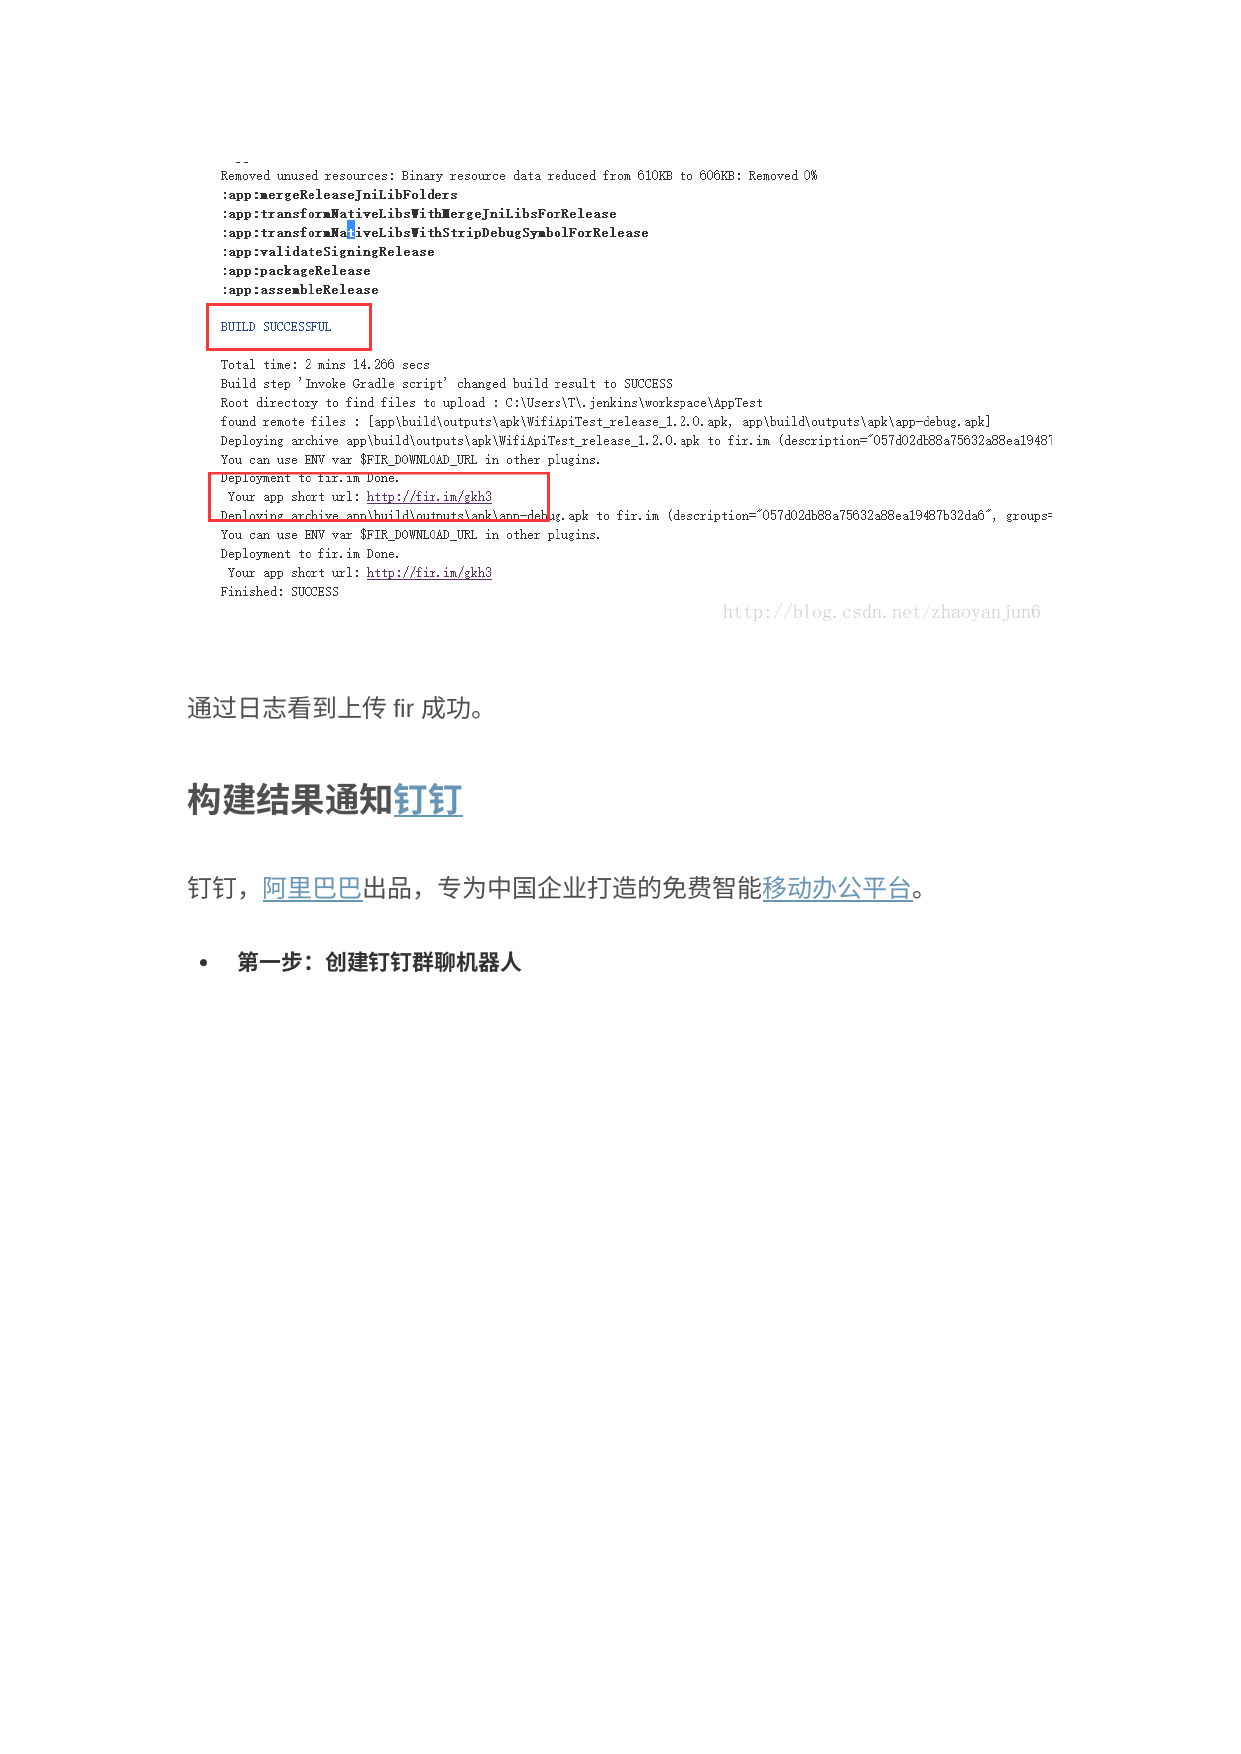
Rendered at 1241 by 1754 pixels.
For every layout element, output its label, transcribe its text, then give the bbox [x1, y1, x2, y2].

picture [187, 162, 1052, 631]
text 钉钉，阿里巴巴出品，专为中国企业打造的免费智能移动办公平台。 [187, 854, 1053, 919]
text 构建结果通知钉钉 [187, 764, 1053, 829]
text 通过日志看到上传 fir 成功。 [187, 674, 1053, 739]
list 第一步：创建钉钉群聊机器人 [200, 944, 1053, 977]
